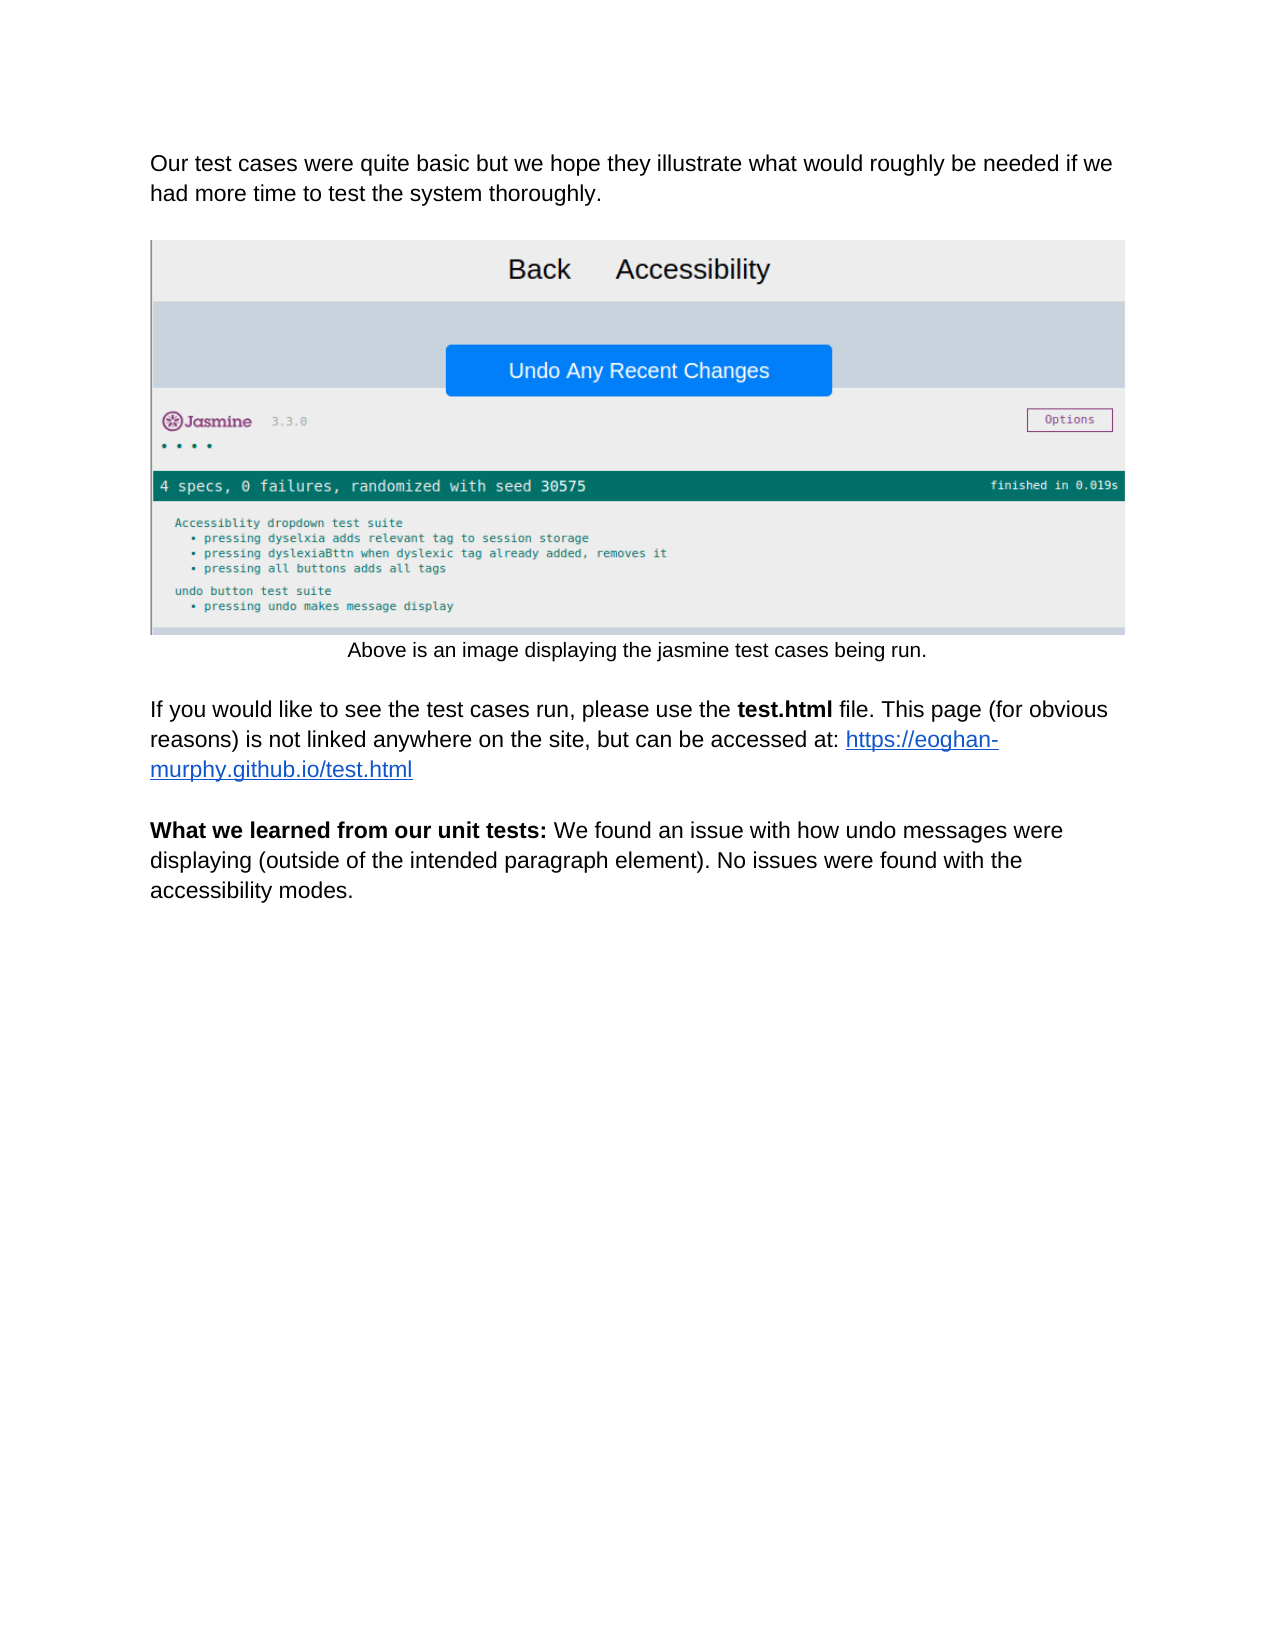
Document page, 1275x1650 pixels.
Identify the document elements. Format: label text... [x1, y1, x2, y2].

text What we learned from our unit tests: We found an issue with how undo messages were displaying (outside of the intended paragraph element). No issues were found with the accessibility modes. [150, 817, 1125, 903]
text Our test cases were quite basic but we hope they illustrate what would roughly be needed if we had more time to test the system thoroughly. [150, 150, 1125, 207]
text Above is an image displaying the jasmine test cases being run. [150, 638, 1125, 662]
text If you would like to see the test cases run, please use the test.html file. This page (for obvious reasons) is not linked anywhere on the site, but can be accessed at: https://eoghan-murphy.github.io/test.html [150, 696, 1125, 783]
picture [150, 240, 1125, 635]
